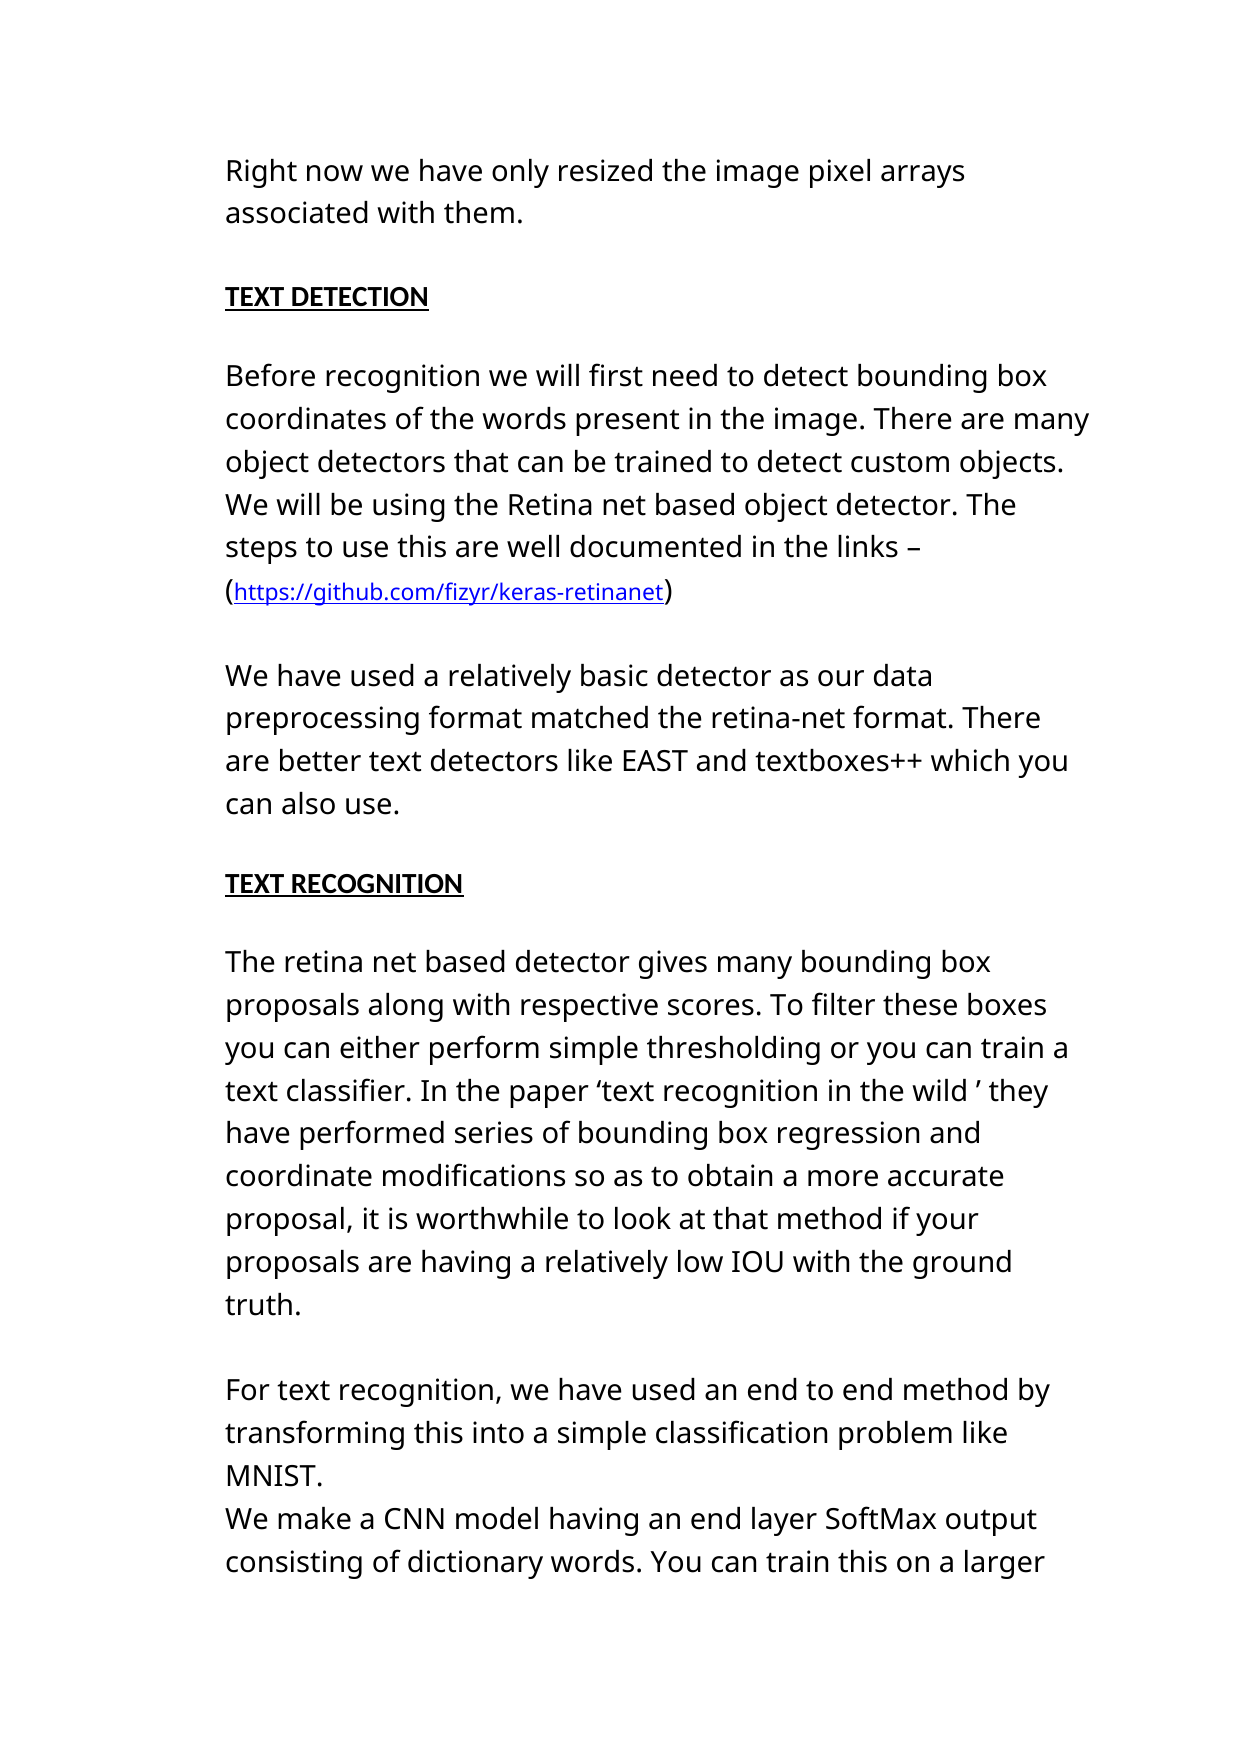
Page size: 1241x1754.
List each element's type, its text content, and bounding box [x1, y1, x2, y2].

list TEXT DETECTION [225, 278, 1090, 314]
list TEXT RECOGNITION [225, 865, 1090, 900]
list We have used a relatively basic detector as our data preprocessing format matched the retina-net format. There are better text detectors like EAST and textboxes++ which you can also use. [225, 655, 1090, 823]
list For text recognition, we have used an end to end method by transforming this into a simple classification problem like MNIST. [225, 1370, 1090, 1495]
list Before recognition we will first need to detect bounding box coordinates of the words present in the image. There are many object detectors that can be trained to detect custom objects. We will be using the Retina net based object detector. The steps to use this are well documented in the links – (https://github.com/fizyr/keras-retinanet) [225, 355, 1090, 609]
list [187, 150, 1090, 232]
list The retina net based detector gives many bounding box proposals along with respective scores. To filter these boxes you can either perform simple thresholding or you can train a text classifier. In the paper ‘text recognition in the wild ’ they have performed series of bounding box regression and coordinate modifications so as to obtain a more accurate proposal, it is worthwhile to look at that method if your proposals are having a relatively low IOU with the ground truth. [225, 942, 1090, 1324]
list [225, 1498, 1090, 1581]
